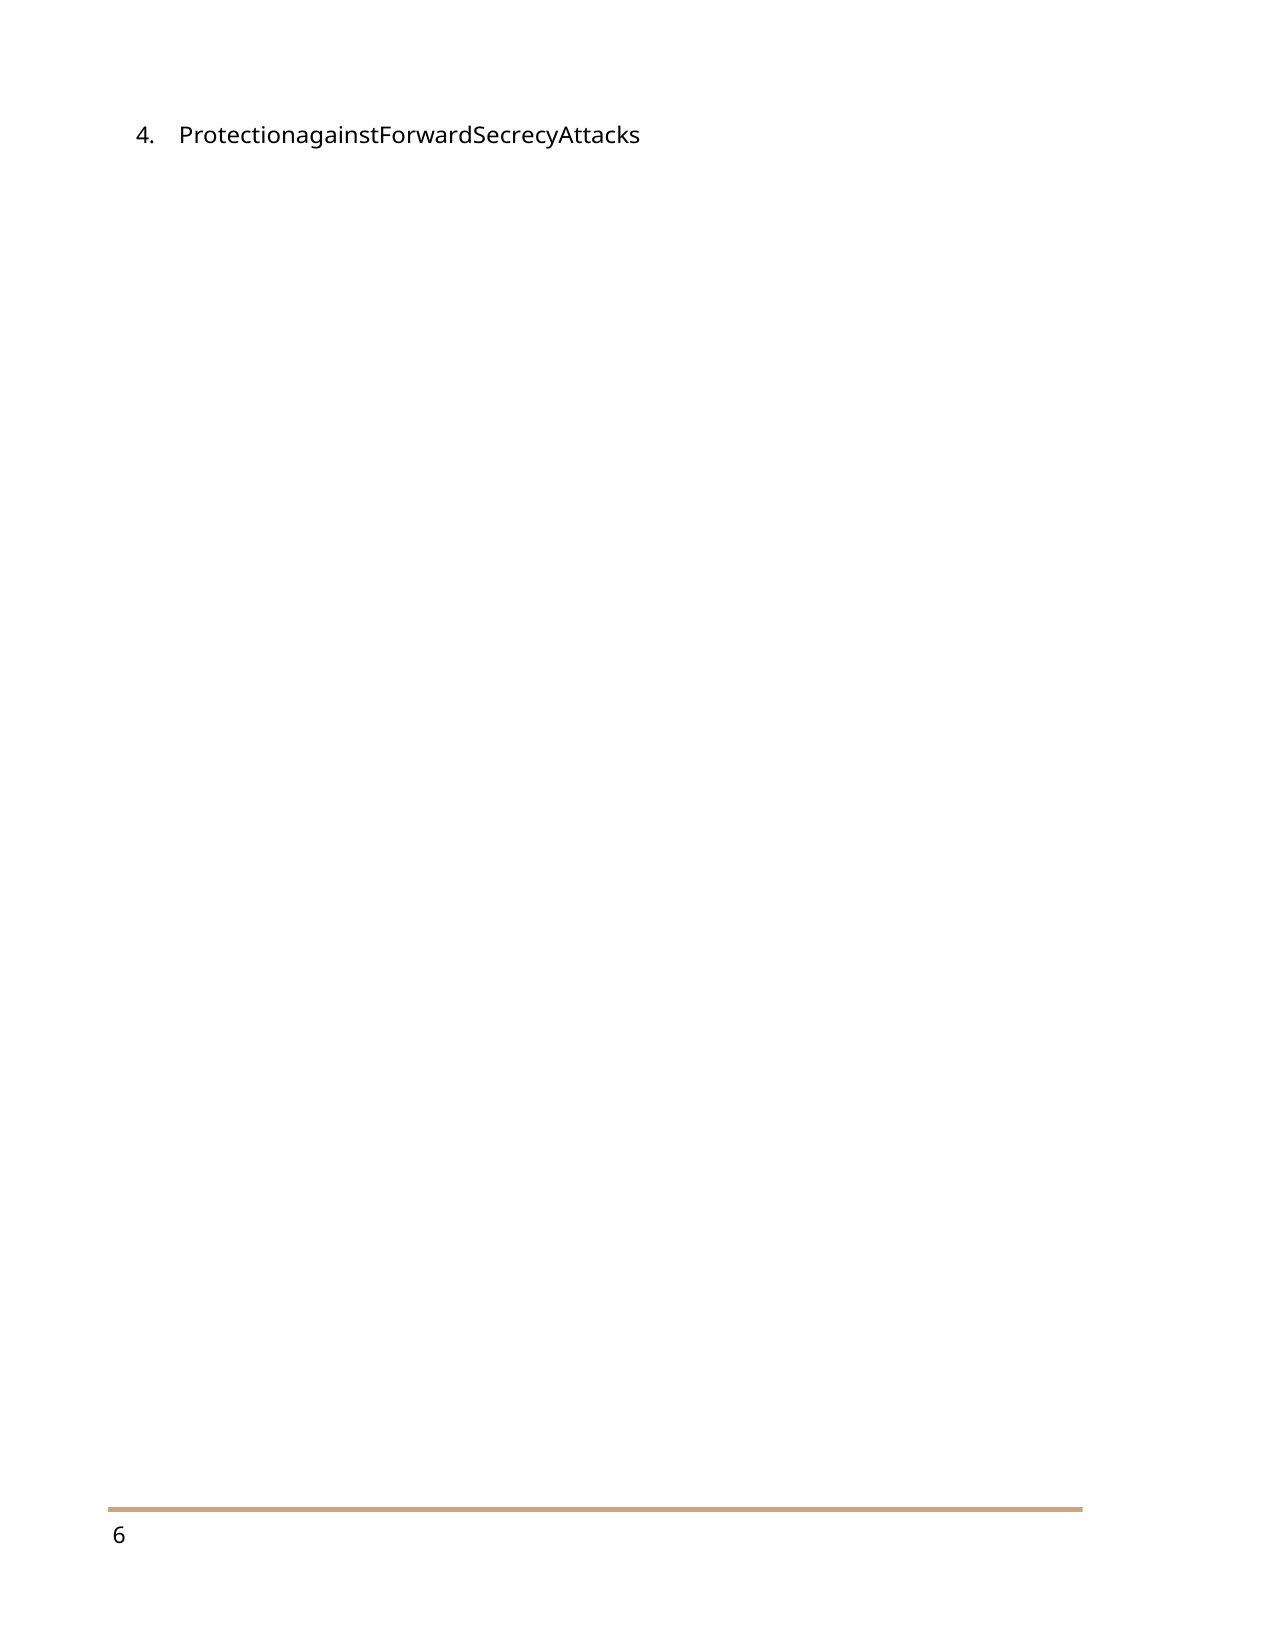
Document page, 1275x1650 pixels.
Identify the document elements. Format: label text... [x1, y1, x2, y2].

list ProtectionagainstForwardSecrecyAttacks [136, 119, 1275, 150]
picture [107, 1507, 1083, 1512]
